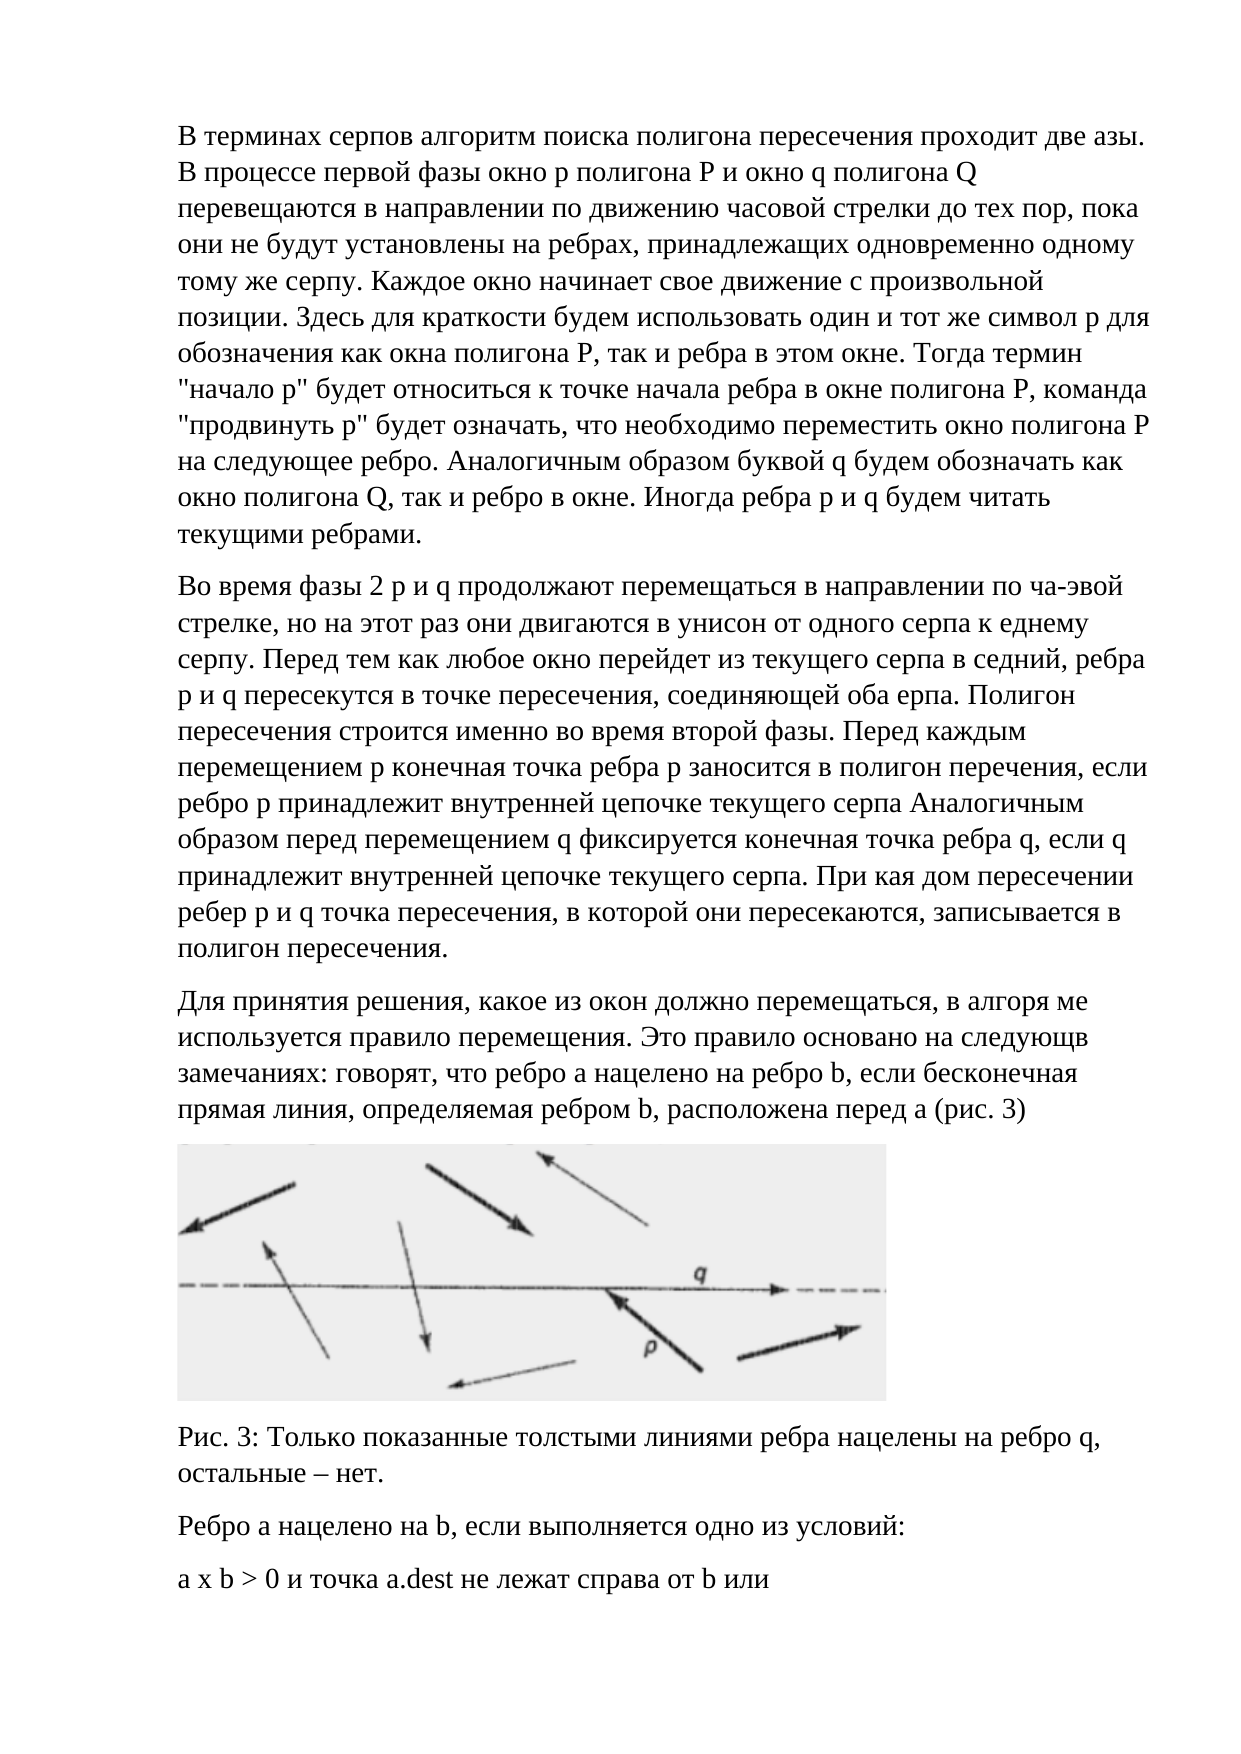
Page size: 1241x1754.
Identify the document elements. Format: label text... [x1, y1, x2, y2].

text Во время фазы 2 р и q продолжают перемещаться в направлении по ча-эвой стрелке, но на этот раз они двигаются в унисон от одного серпа к еднему серпу. Перед тем как любое окно перейдет из текущего серпа в седний, ребра р и q пересекутся в точке пересечения, соединяющей оба ерпа. Полигон пересечения строится именно во время второй фазы. Перед каждым перемещением р конечная точка ребра р заносится в полигон перечения, если ребро р принадлежит внутренней цепочке текущего серпа Аналогичным образом перед перемещением q фиксируется конечная точка ребра q, если q принадлежит внутренней цепочке текущего серпа. При кая дом пересечении ребер р и q точка пересечения, в которой они пересекаются, записывается в полигон пересечения. [177, 568, 1152, 963]
text Ребро а нацелено на b, если выполняется одно из условий: [177, 1508, 1152, 1542]
picture [177, 1144, 887, 1401]
text В терминах серпов алгоритм поиска полигона пересечения проходит две азы. В процессе первой фазы окно р полигона Р и окно q полигона Q перевещаются в направлении по движению часовой стрелки до тех пор, пока они не будут установлены на ребрах, принадлежащих одновременно одному тому же серпу. Каждое окно начинает свое движение с произвольной позиции. Здесь для краткости будем использовать один и тот же символ р для обозначения как окна полигона Р, так и ребра в этом окне. Тогда термин "начало р" будет относиться к точке начала ребра в окне полигона P, команда "продвинуть р" будет означать, что необходимо переместить окно полигона Р на следующее ребро. Аналогичным образом буквой q будем обозначать как окно полигона Q, так и ребро в окне. Иногда ребра р и q будем читать текущими ребрами. [177, 118, 1152, 549]
text Для принятия решения, какое из окон должно перемещаться, в алгоря ме используется правило перемещения. Это правило основано на следующв замечаниях: говорят, что ребро а нацелено на ребро b, если бесконечная прямая линия, определяемая ребром b, расположена перед а (рис. 3) [177, 983, 1152, 1125]
text а х b > 0 и точка a.dest не лежат справа от b или [177, 1561, 1152, 1594]
text Рис. 3: Только показанные толстыми линиями ребра нацелены на ребро q, остальные – нет. [177, 1419, 1152, 1489]
